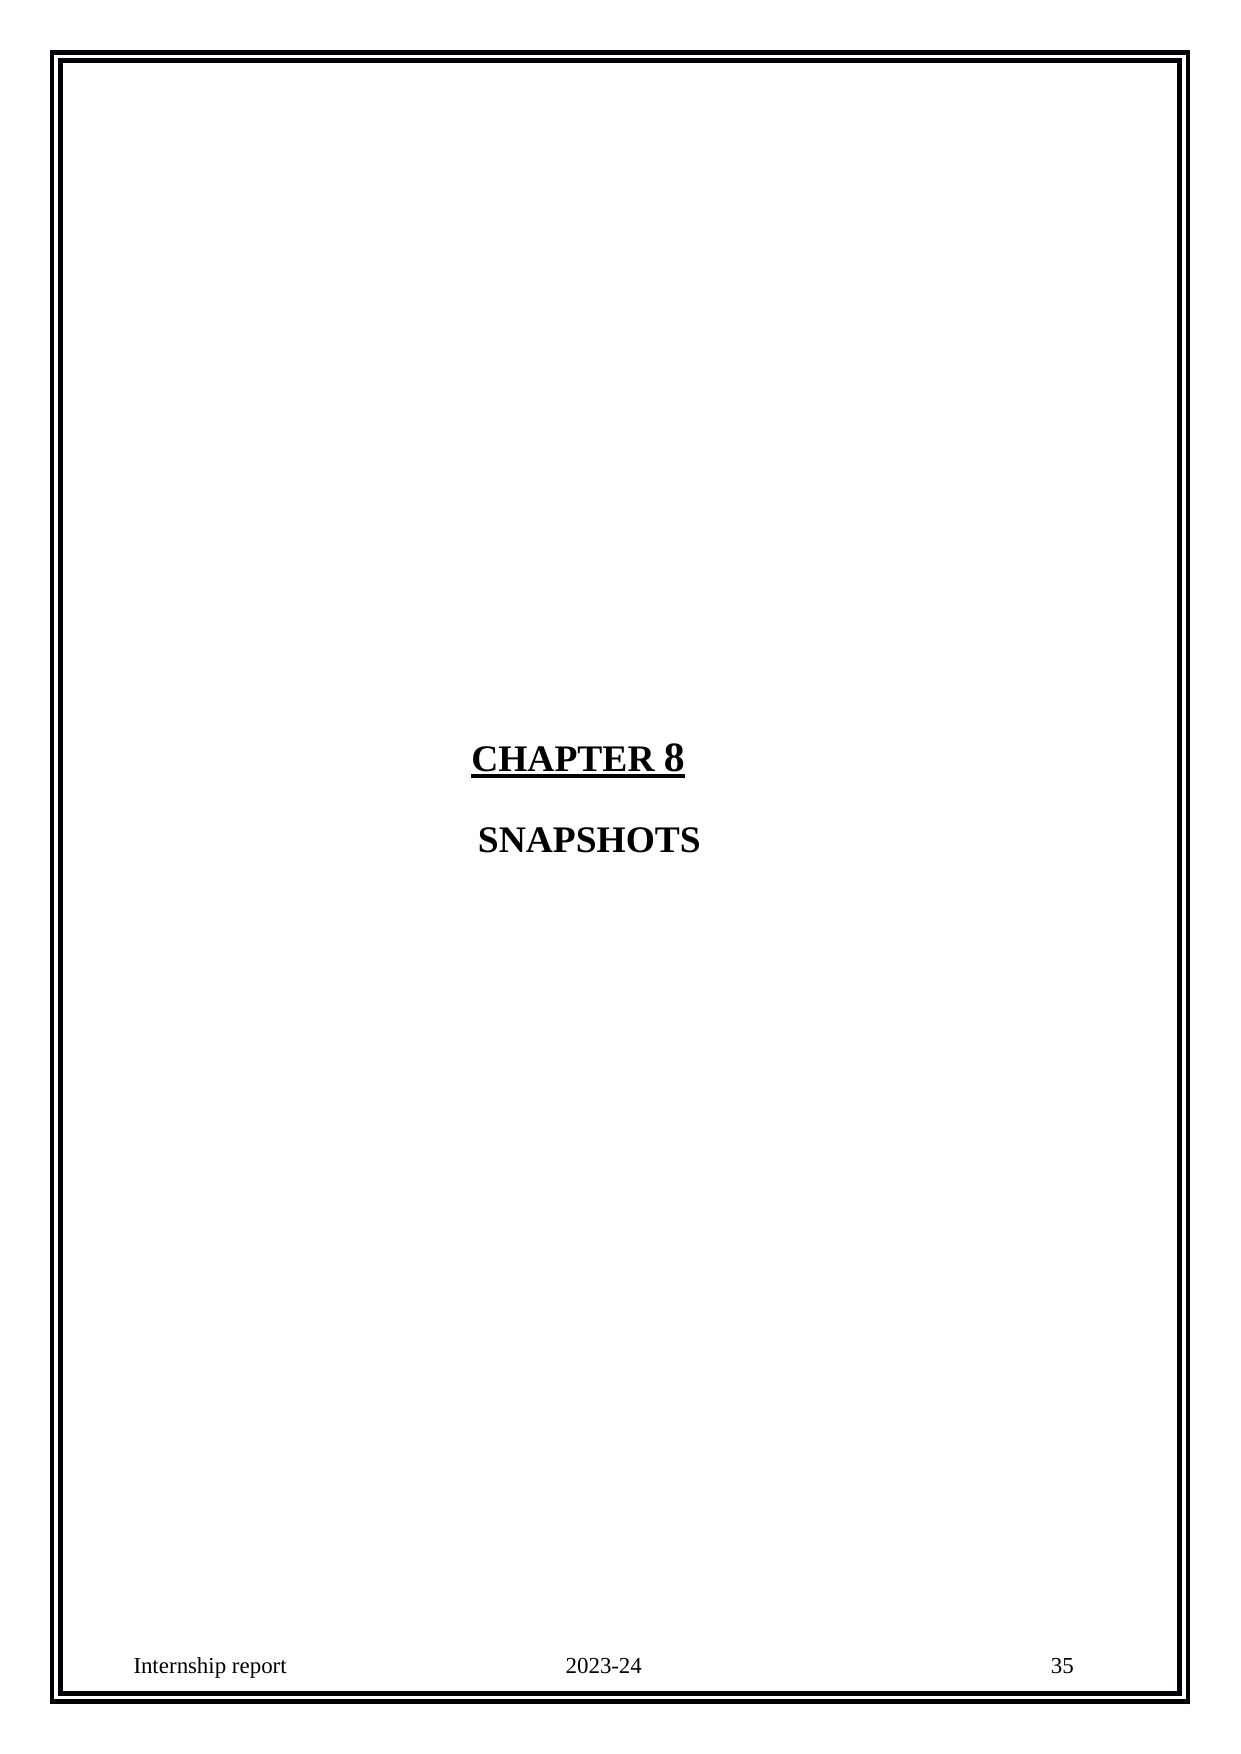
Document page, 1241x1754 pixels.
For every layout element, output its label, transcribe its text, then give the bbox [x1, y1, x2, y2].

subtitle CHAPTER 8 [133, 733, 732, 781]
subtitle SNAPSHOTS [179, 817, 732, 860]
